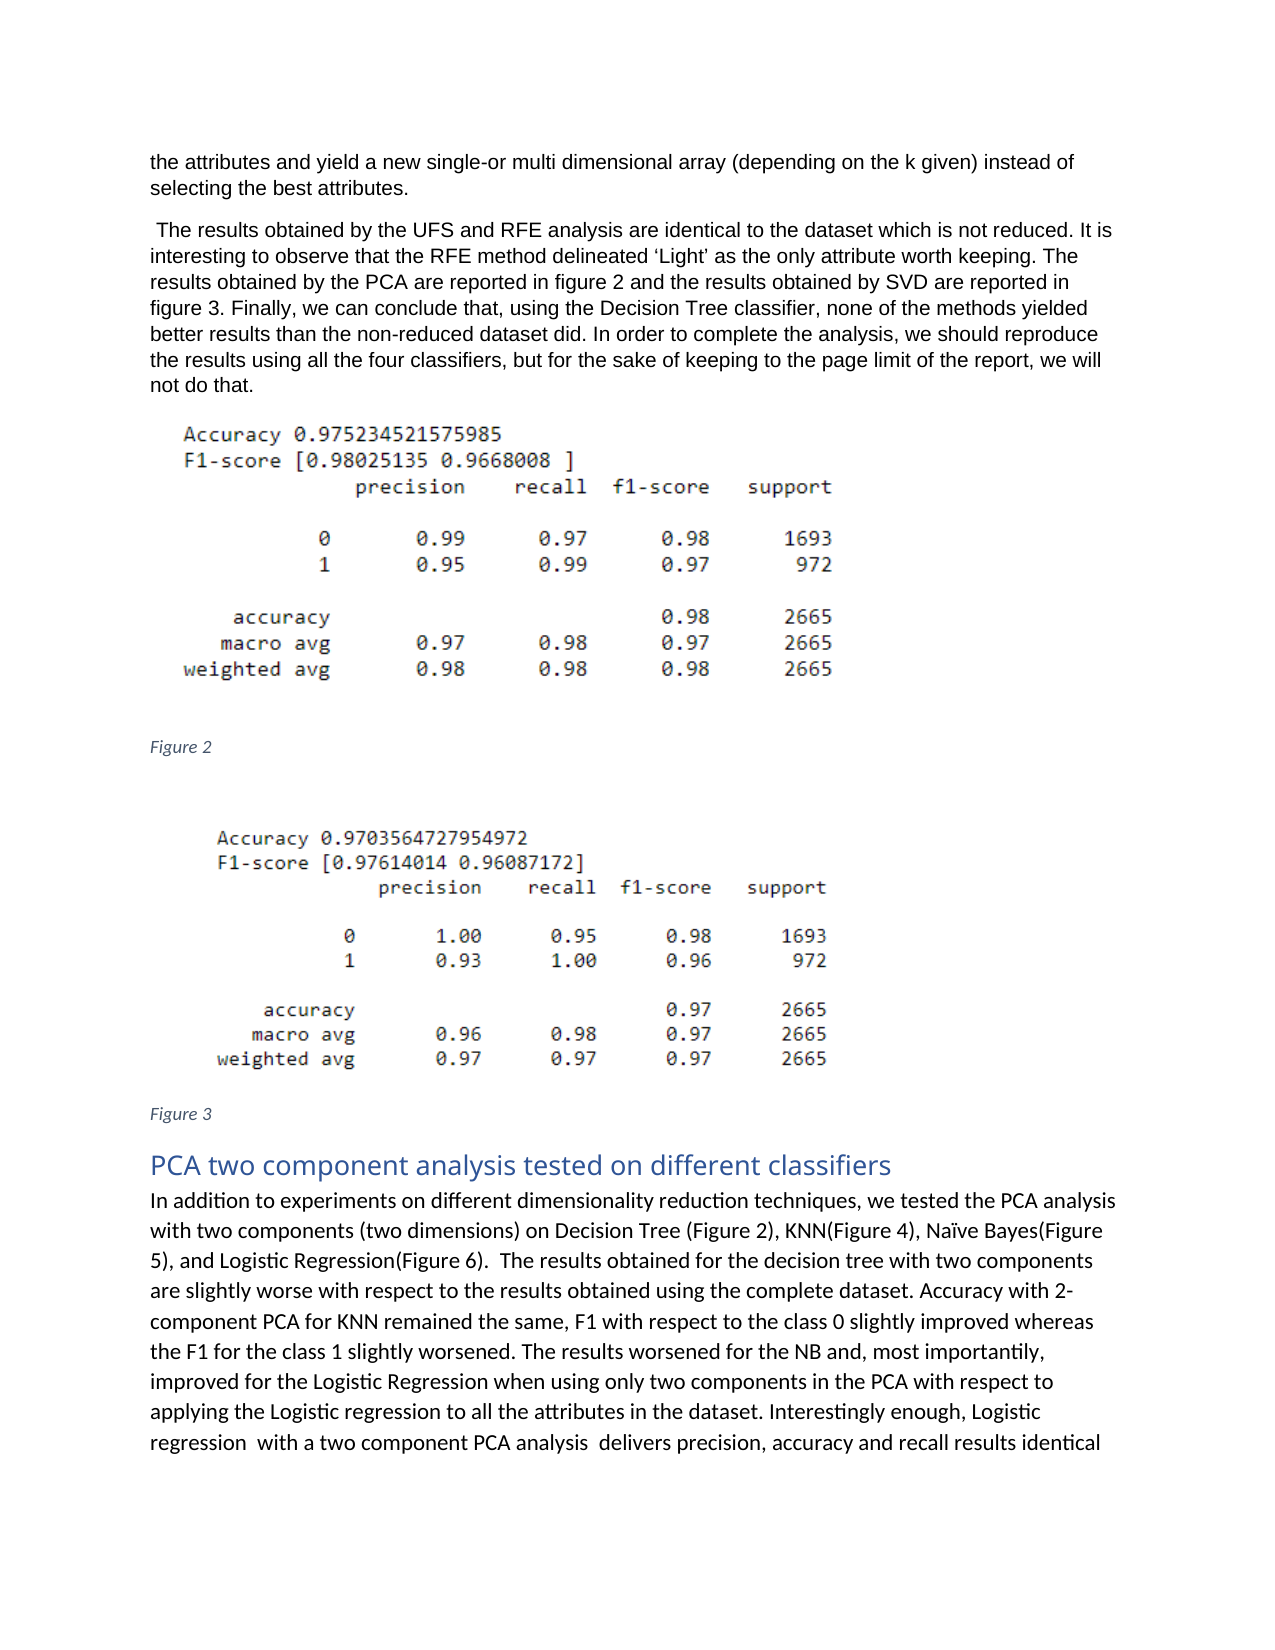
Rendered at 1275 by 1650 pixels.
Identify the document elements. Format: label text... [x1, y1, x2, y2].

text Figure 2 [150, 736, 1125, 758]
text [150, 1186, 1125, 1456]
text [150, 150, 1125, 200]
subtitle PCA two component analysis tested on different classifiers [150, 1146, 1125, 1183]
picture [150, 415, 869, 717]
text Figure 3 [150, 1102, 1125, 1125]
text The results obtained by the UFS and RFE analysis are identical to the dataset which is not reduced. It is interesting to observe that the RFE method delineated ‘Light’ as the only attribute worth keeping. The results obtained by the PCA are reported in figure 2 and the results obtained by SVD are reported in figure 3. Finally, we can conclude that, using the Decision Tree classifier, none of the methods yielded better results than the non-reduced dataset did. In order to complete the analysis, we should reproduce the results using all the four classifiers, but for the sake of keeping to the page limit of the report, we will not do that. [150, 218, 1125, 397]
picture [150, 821, 858, 1084]
